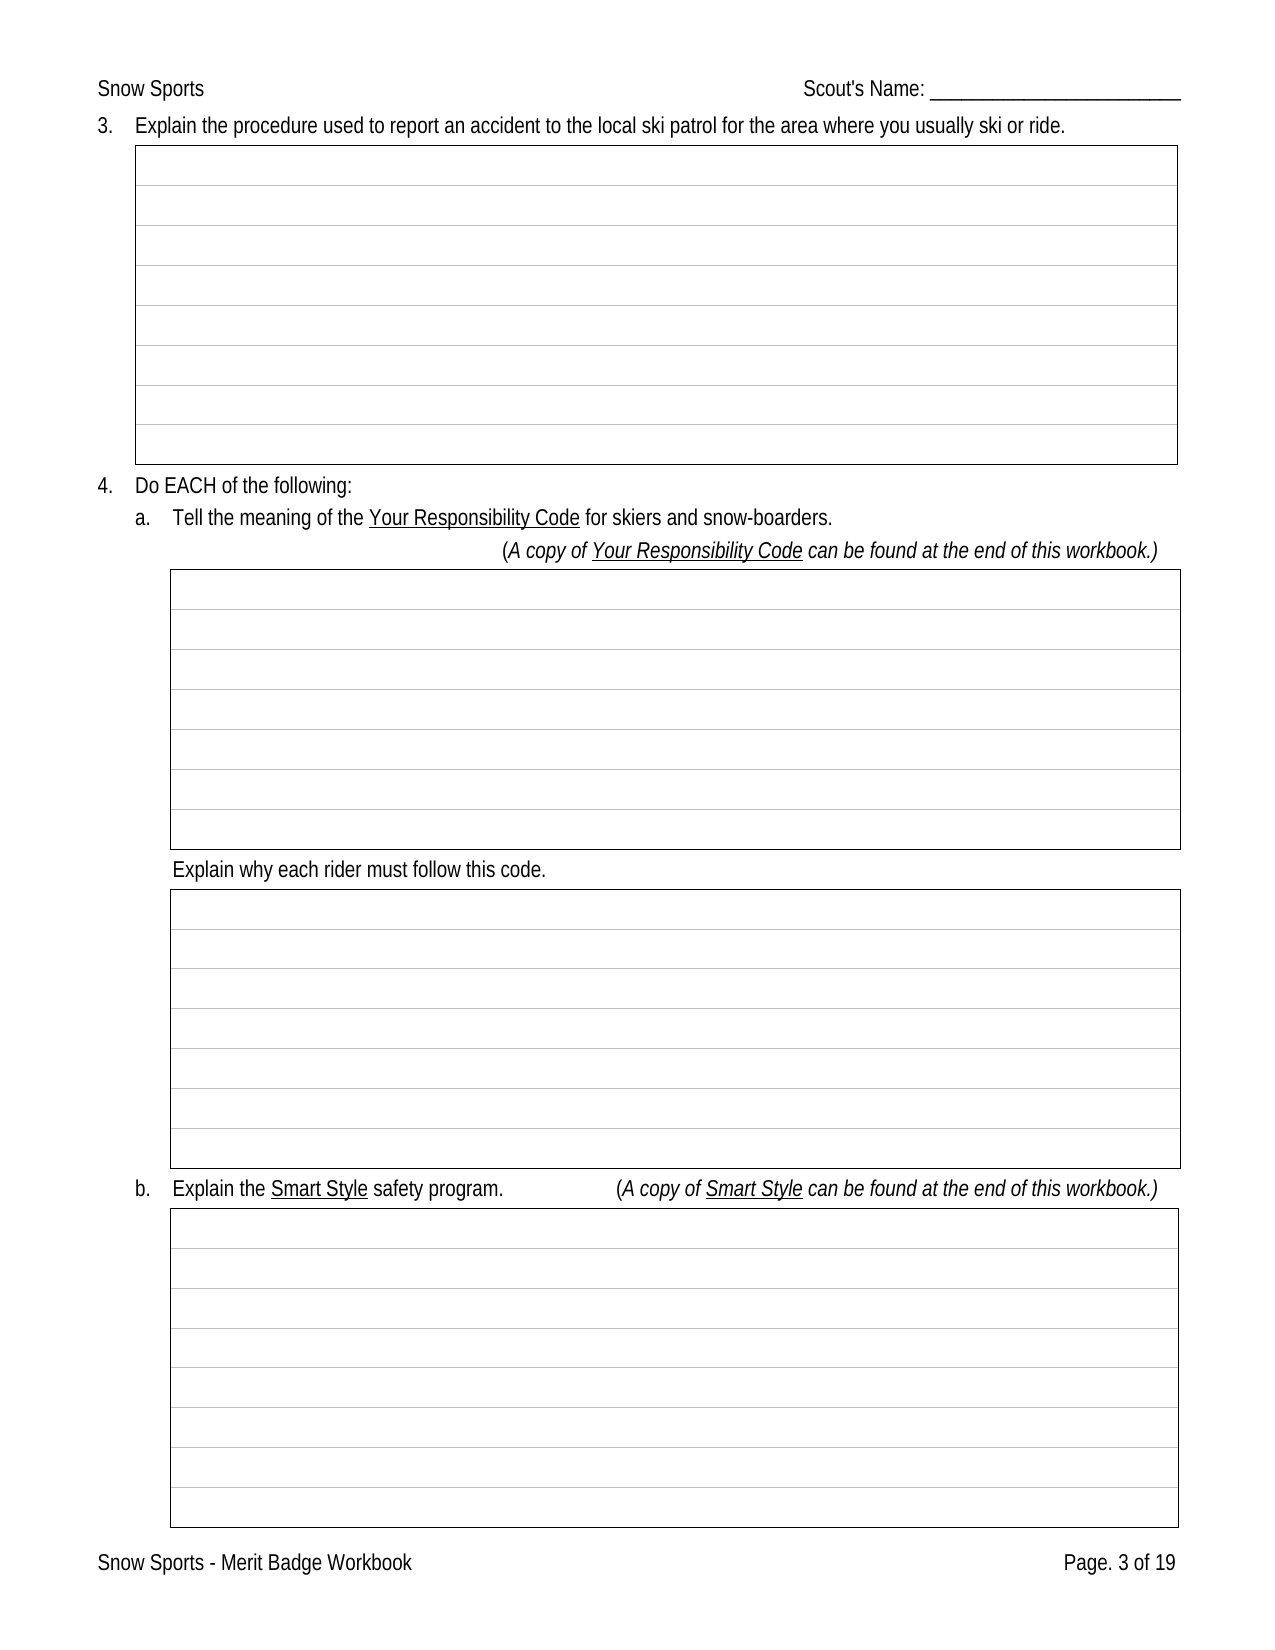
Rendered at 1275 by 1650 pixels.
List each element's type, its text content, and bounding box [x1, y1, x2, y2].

table_cell [171, 1329, 1178, 1367]
table_cell [136, 386, 1177, 424]
table_cell [136, 226, 1177, 265]
table_header [171, 570, 1180, 609]
text 3. Explain the procedure used to report an accident to the local ski patrol for the area where you usually ski or ride. [97, 112, 1177, 139]
table_cell [171, 1289, 1178, 1327]
text a. Tell the meaning of the Your Responsibility Code for skiers and snow-boarders. [135, 504, 1177, 531]
table_cell [171, 1408, 1178, 1447]
table_cell [171, 1089, 1180, 1128]
table_cell [171, 810, 1180, 849]
table_cell [136, 266, 1177, 305]
table_header [171, 1209, 1178, 1248]
table_cell [171, 770, 1180, 809]
table_cell [171, 1129, 1180, 1168]
table_cell [171, 650, 1180, 689]
table_cell [136, 425, 1177, 464]
table_cell [171, 1049, 1180, 1088]
table_cell [171, 690, 1180, 729]
text (A copy of Your Responsibility Code can be found at the end of this workbook.) [135, 537, 1177, 563]
table_cell [171, 969, 1180, 1008]
table_header [171, 890, 1180, 928]
table_cell [171, 1009, 1180, 1048]
table_cell [171, 730, 1180, 769]
table_header [136, 146, 1177, 185]
table_cell [171, 1448, 1178, 1487]
table_cell [171, 610, 1180, 649]
table_cell [171, 1488, 1178, 1527]
table_cell [171, 930, 1180, 968]
table_cell [136, 186, 1177, 225]
table_cell [171, 1368, 1178, 1407]
text b. Explain the Smart Style safety program. (A copy of Smart Style can be found at the end of this workbook.) [135, 1175, 1177, 1201]
text Explain why each rider must follow this code. [172, 856, 1177, 882]
table_cell [136, 306, 1177, 344]
table_cell [136, 346, 1177, 384]
text 4. Do EACH of the following: [97, 472, 1177, 498]
table_cell [171, 1249, 1178, 1287]
